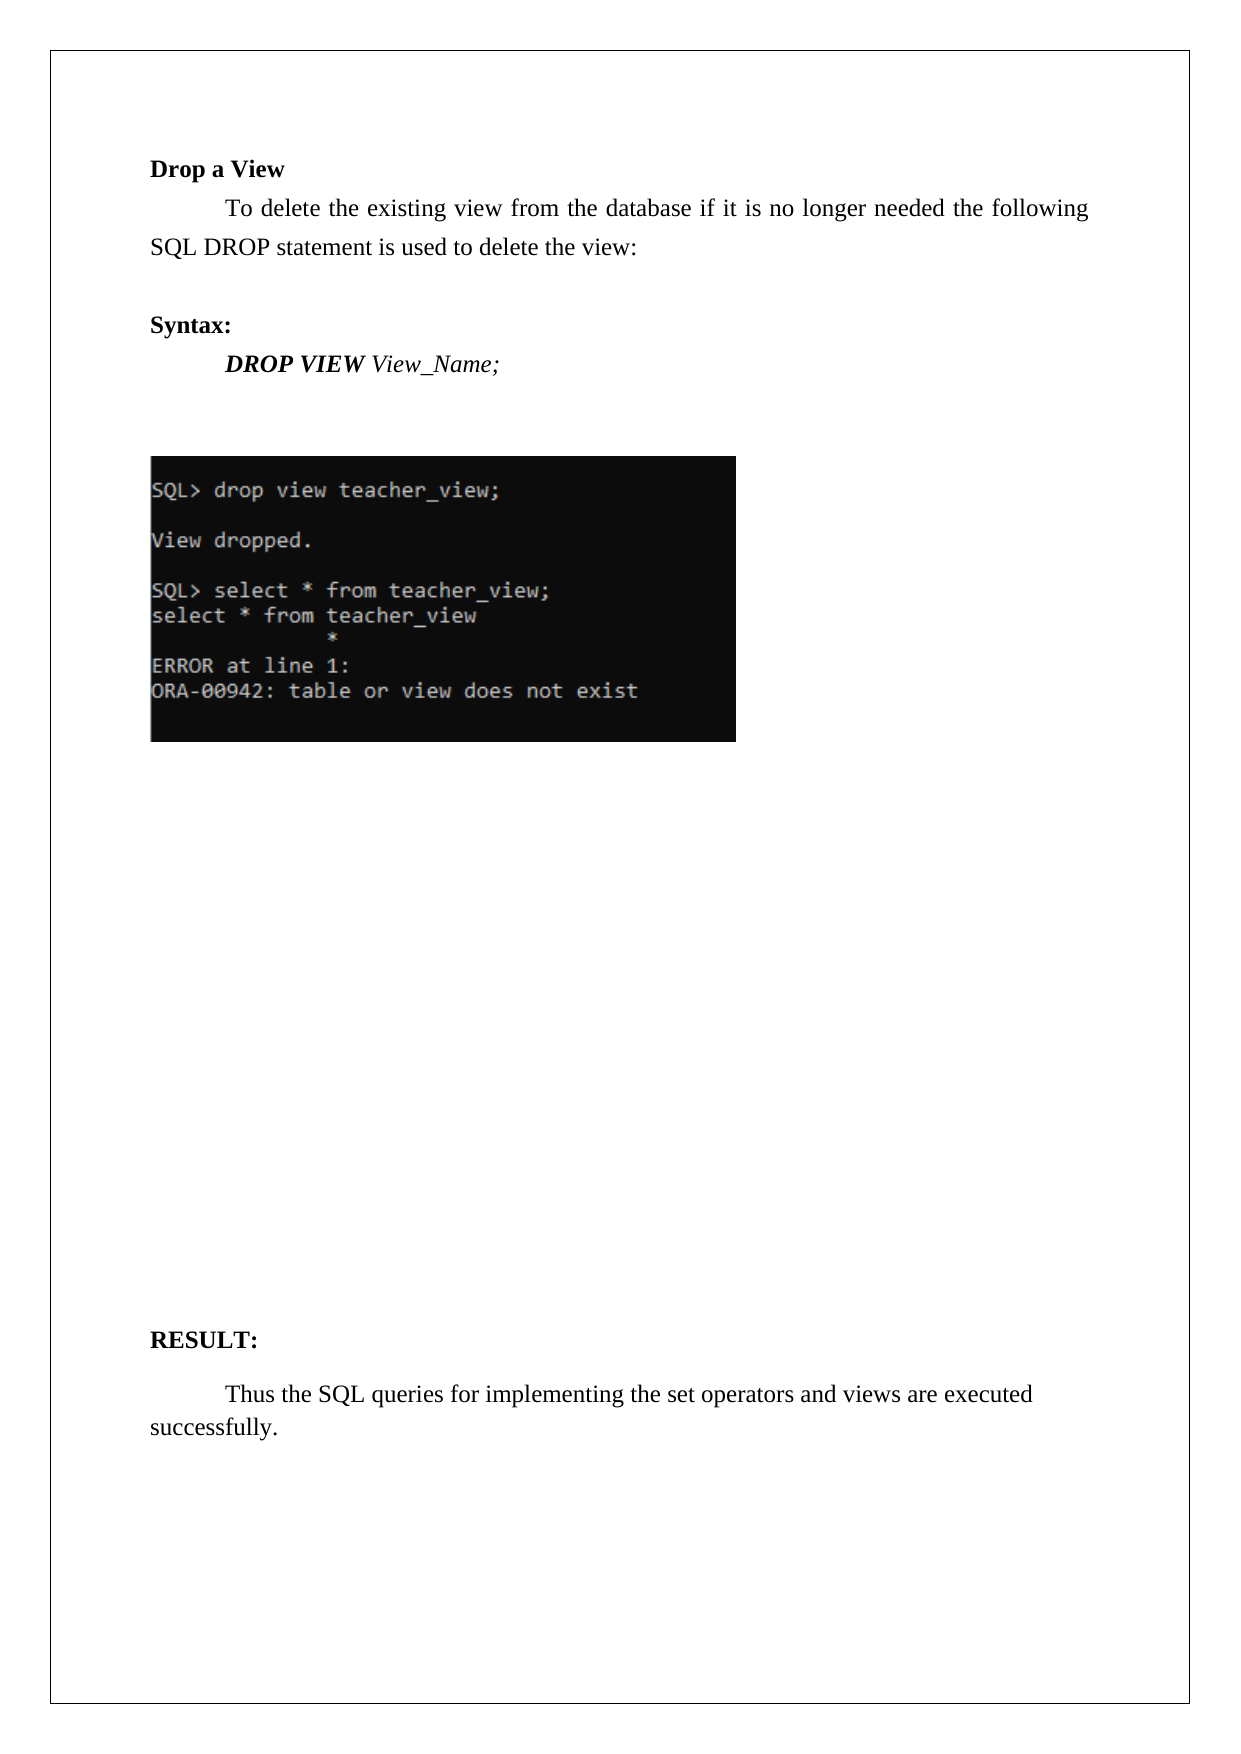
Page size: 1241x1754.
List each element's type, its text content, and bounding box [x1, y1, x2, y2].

picture [150, 456, 736, 742]
text Thus the SQL queries for implementing the set operators and views are executed successfully. [150, 1379, 1090, 1441]
text To delete the existing view from the database if it is no longer needed the following SQL DROP statement is used to delete the view: [150, 182, 1090, 261]
text DROP VIEW View_Name; [150, 339, 1090, 378]
text Drop a View [150, 150, 1090, 182]
text Syntax: [150, 300, 1090, 339]
text RESULT: [150, 1325, 1090, 1354]
